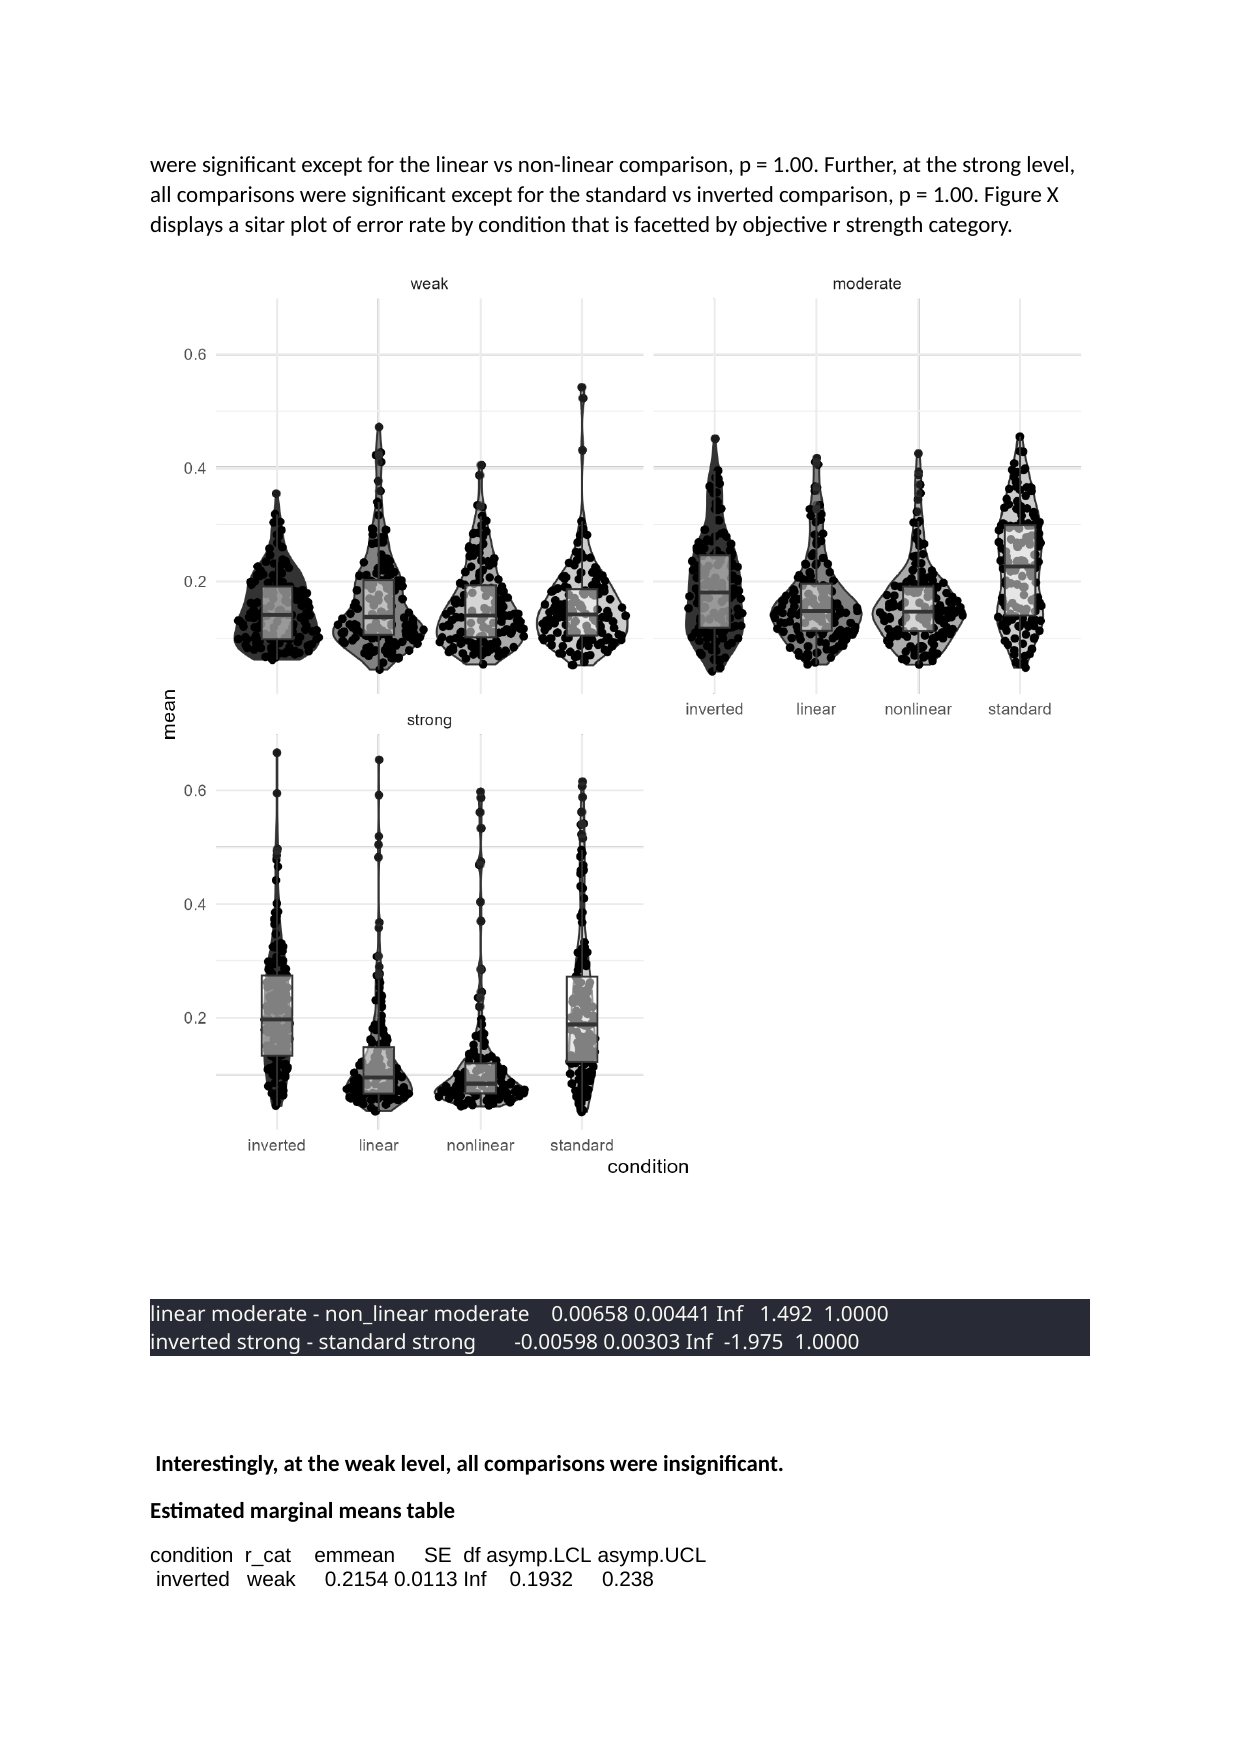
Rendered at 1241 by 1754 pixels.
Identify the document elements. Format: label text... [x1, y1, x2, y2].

text inverted strong - standard strong -0.00598 0.00303 Inf -1.975 1.0000 [150, 1327, 1090, 1356]
text Estimated marginal means table [150, 1496, 1090, 1524]
picture [150, 257, 1091, 1187]
text linear moderate - non_linear moderate 0.00658 0.00441 Inf 1.492 1.0000 [150, 1299, 1090, 1327]
text condition r_cat emmean SE df asymp.LCL asymp.UCL [150, 1543, 1090, 1567]
text Interestingly, at the weak level, all comparisons were insignificant. [150, 1449, 1090, 1478]
text inverted weak 0.2154 0.0113 Inf 0.1932 0.238 [150, 1567, 1090, 1591]
